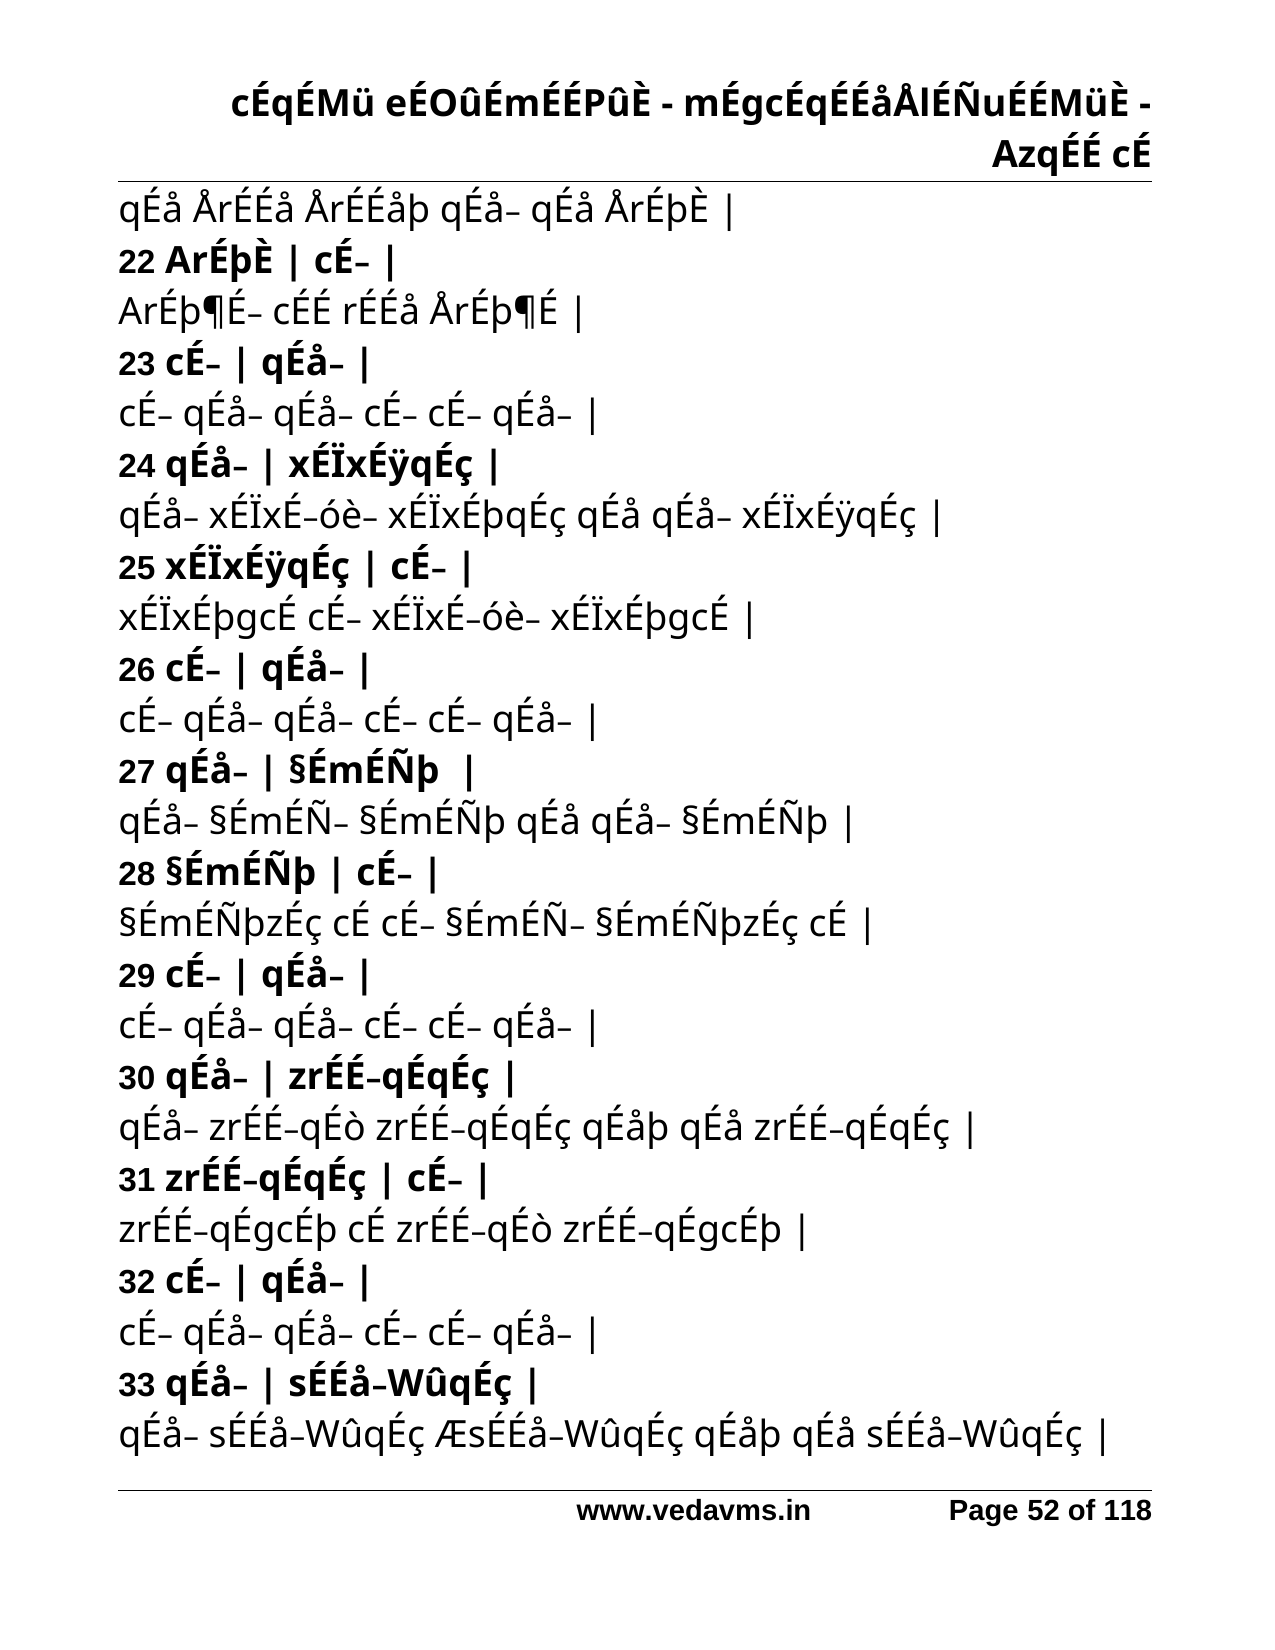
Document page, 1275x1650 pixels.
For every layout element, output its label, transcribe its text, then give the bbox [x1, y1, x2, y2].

text 29 cÉ– | qÉå– | [118, 948, 1152, 999]
text 26 cÉ– | qÉå– | [118, 641, 1152, 692]
text 24 qÉå– | xÉÏxÉÿqÉç | [118, 437, 1152, 488]
text qÉå– sÉÉå–WûqÉç ÆsÉÉå–WûqÉç qÉåþ qÉå sÉÉå–WûqÉç | [118, 1407, 1152, 1458]
text 32 cÉ– | qÉå– | [118, 1254, 1152, 1305]
text §ÉmÉÑþzÉç cÉ cÉ– §ÉmÉÑ– §ÉmÉÑþzÉç cÉ | [118, 897, 1152, 948]
text cÉ– qÉå– qÉå– cÉ– cÉ– qÉå– | [118, 692, 1152, 743]
text qÉå ÅrÉÉå ÅrÉÉåþ qÉå– qÉå ÅrÉþÈ | [118, 182, 1152, 233]
text ArÉþ¶É– cÉÉ rÉÉå ÅrÉþ¶É | [118, 284, 1152, 335]
text cÉ– qÉå– qÉå– cÉ– cÉ– qÉå– | [118, 1305, 1152, 1356]
text 31 zrÉÉ–qÉqÉç | cÉ– | [118, 1152, 1152, 1203]
text 25 xÉÏxÉÿqÉç | cÉ– | [118, 539, 1152, 590]
text 22 ArÉþÈ | cÉ– | [118, 233, 1152, 284]
text 23 cÉ– | qÉå– | [118, 335, 1152, 386]
text 33 qÉå– | sÉÉå–WûqÉç | [118, 1356, 1152, 1407]
text 28 §ÉmÉÑþ | cÉ– | [118, 846, 1152, 897]
text qÉå– §ÉmÉÑ– §ÉmÉÑþ qÉå qÉå– §ÉmÉÑþ | [118, 794, 1152, 846]
text qÉå– xÉÏxÉ–óè– xÉÏxÉþqÉç qÉå qÉå– xÉÏxÉÿqÉç | [118, 488, 1152, 539]
text cÉ– qÉå– qÉå– cÉ– cÉ– qÉå– | [118, 999, 1152, 1050]
text cÉ– qÉå– qÉå– cÉ– cÉ– qÉå– | [118, 386, 1152, 437]
text xÉÏxÉþgcÉ cÉ– xÉÏxÉ–óè– xÉÏxÉþgcÉ | [118, 590, 1152, 641]
text zrÉÉ–qÉgcÉþ cÉ zrÉÉ–qÉò zrÉÉ–qÉgcÉþ | [118, 1203, 1152, 1254]
text 30 qÉå– | zrÉÉ–qÉqÉç | [118, 1050, 1152, 1101]
text 27 qÉå– | §ÉmÉÑþ | [118, 743, 1152, 794]
text qÉå– zrÉÉ–qÉò zrÉÉ–qÉqÉç qÉåþ qÉå zrÉÉ–qÉqÉç | [118, 1101, 1152, 1152]
